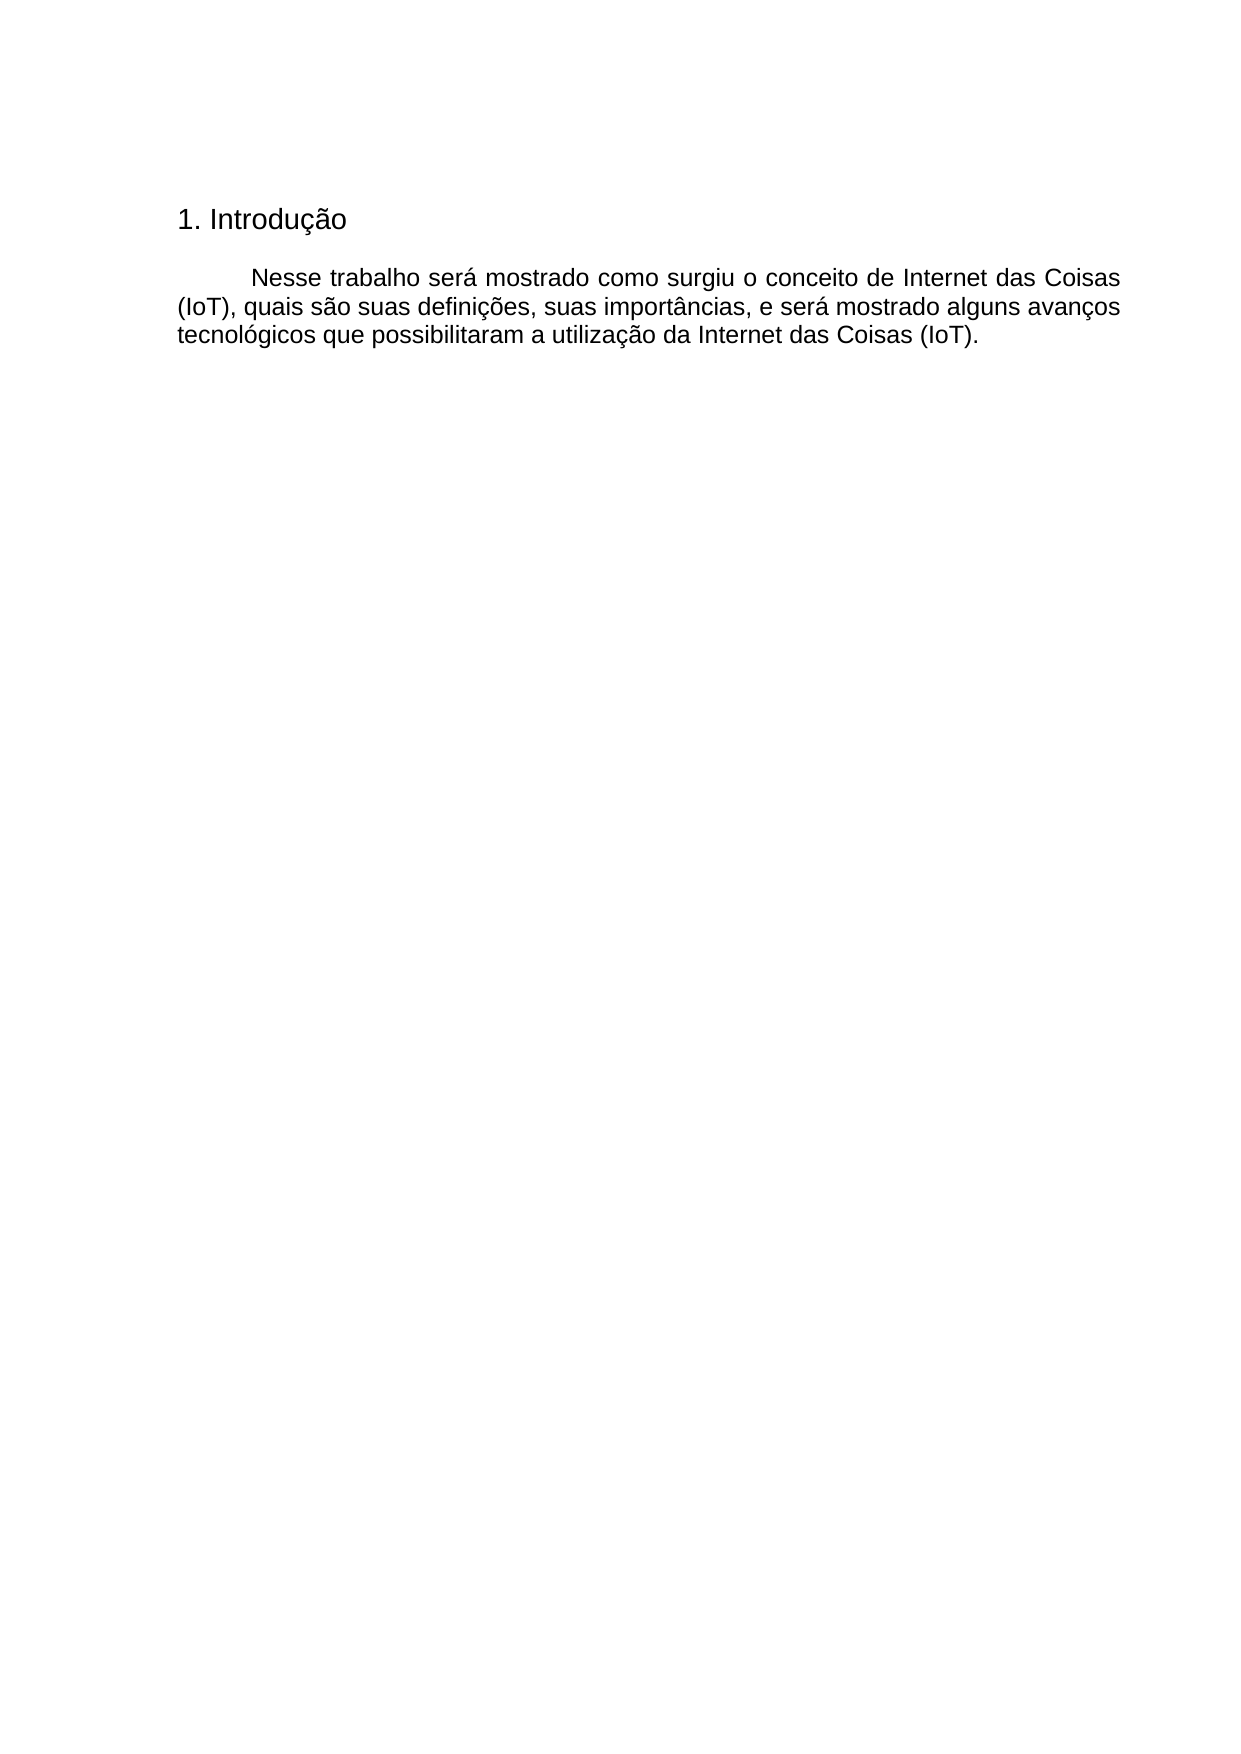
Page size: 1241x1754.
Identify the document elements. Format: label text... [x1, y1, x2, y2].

text Nesse trabalho será mostrado como surgiu o conceito de Internet das Coisas (IoT), quais são suas definições, suas importâncias, e será mostrado alguns avanços tecnológicos que possibilitaram a utilização da Internet das Coisas (IoT). [177, 263, 1122, 349]
subtitle 1. Introdução [177, 202, 1122, 236]
